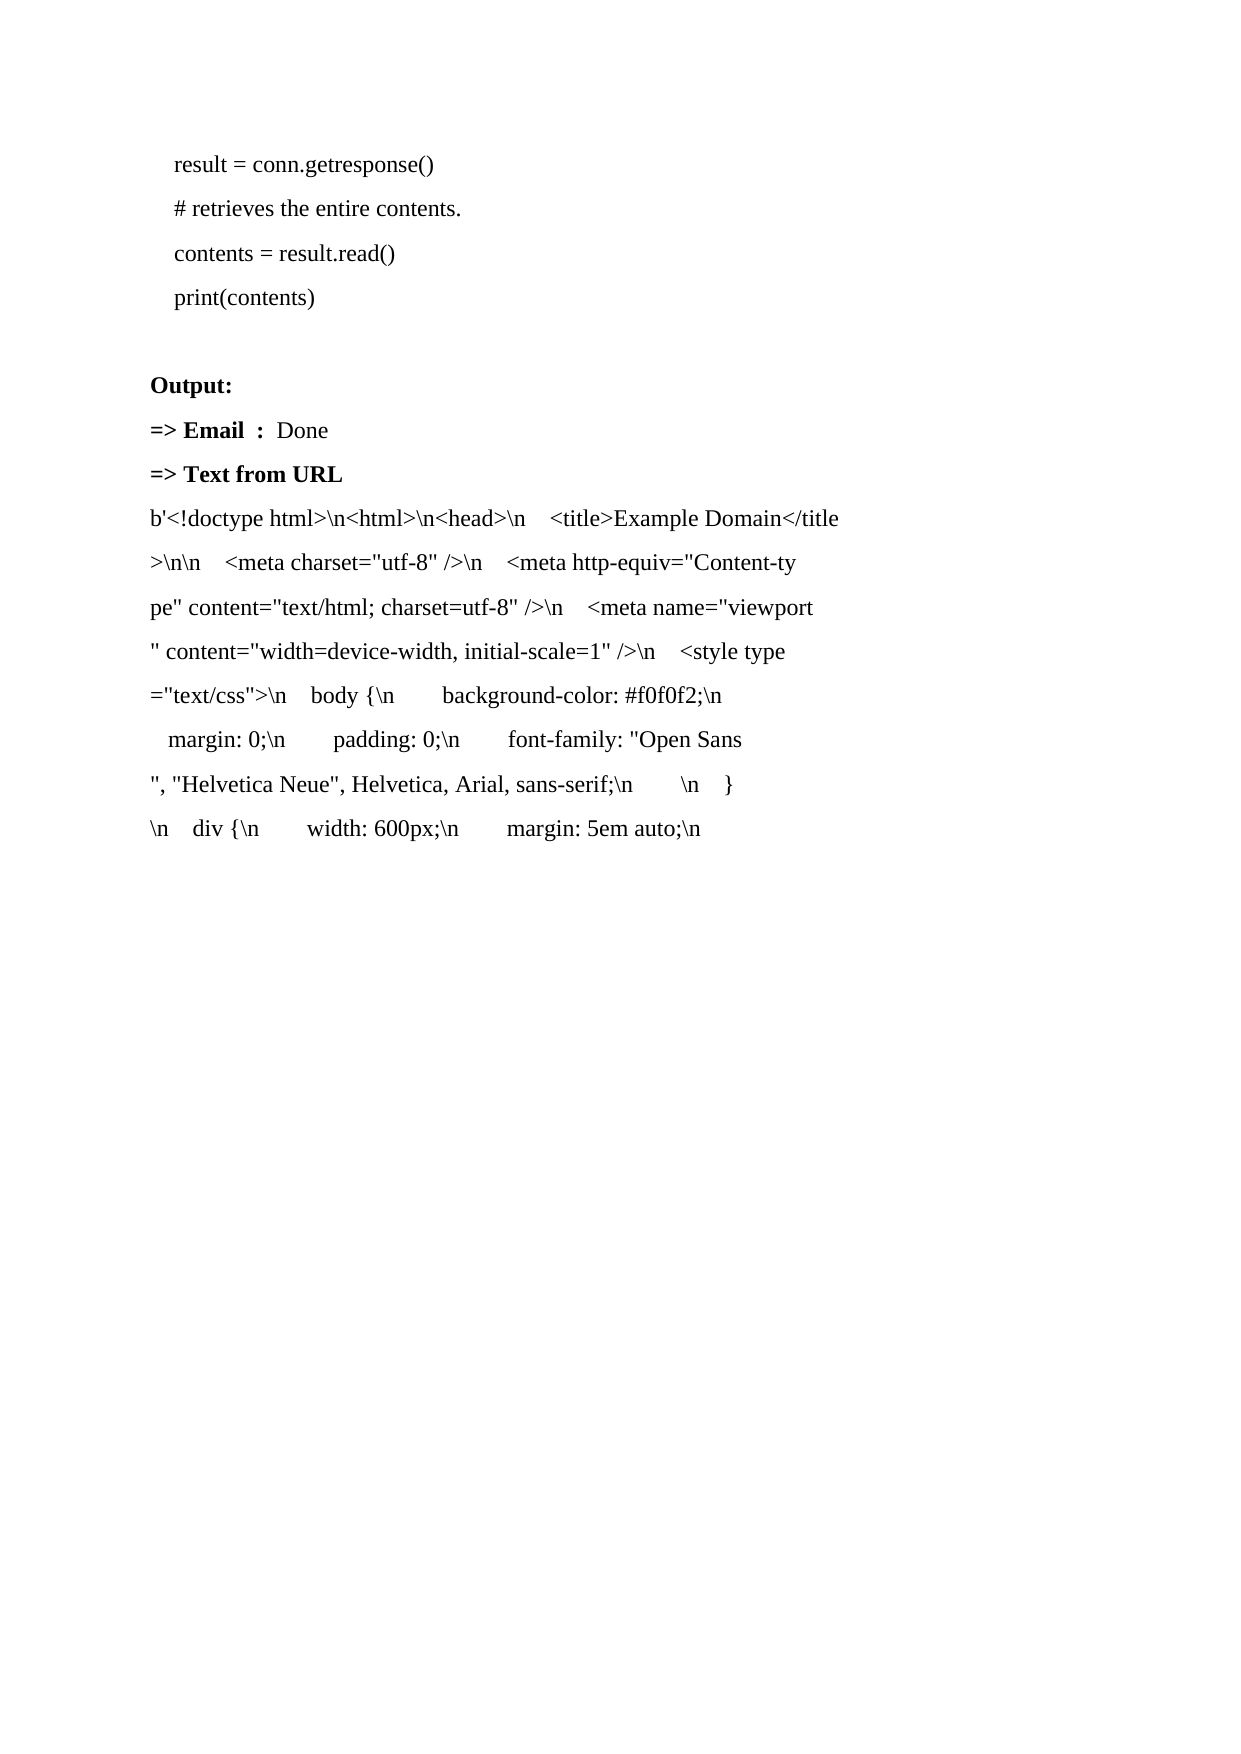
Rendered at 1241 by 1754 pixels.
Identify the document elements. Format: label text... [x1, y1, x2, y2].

text b'<!doctype html>\n<html>\n<head>\n <title>Example Domain</title [150, 504, 1090, 532]
text => Email : Done [150, 416, 1090, 443]
text \n div {\n width: 600px;\n margin: 5em auto;\n [150, 814, 1090, 842]
text contents = result.read() [150, 238, 1090, 266]
text " content="width=device-width, initial-scale=1" />\n <style type [150, 637, 1090, 664]
text result = conn.getresponse() [150, 150, 1090, 178]
text ", "Helvetica Neue", Helvetica, Arial, sans-serif;\n \n } [150, 770, 1090, 797]
text >\n\n <meta charset="utf-8" />\n <meta http-equiv="Content-ty [150, 548, 1090, 576]
text ="text/css">\n body {\n background-color: #f0f0f2;\n [150, 681, 1090, 709]
text => Text from URL [150, 460, 1090, 487]
text pe" content="text/html; charset=utf-8" />\n <meta name="viewport [150, 593, 1090, 620]
text margin: 0;\n padding: 0;\n font-family: "Open Sans [150, 726, 1090, 753]
text # retrieves the entire contents. [150, 194, 1090, 222]
text print(contents) [150, 283, 1090, 310]
text Output: [150, 371, 1090, 399]
